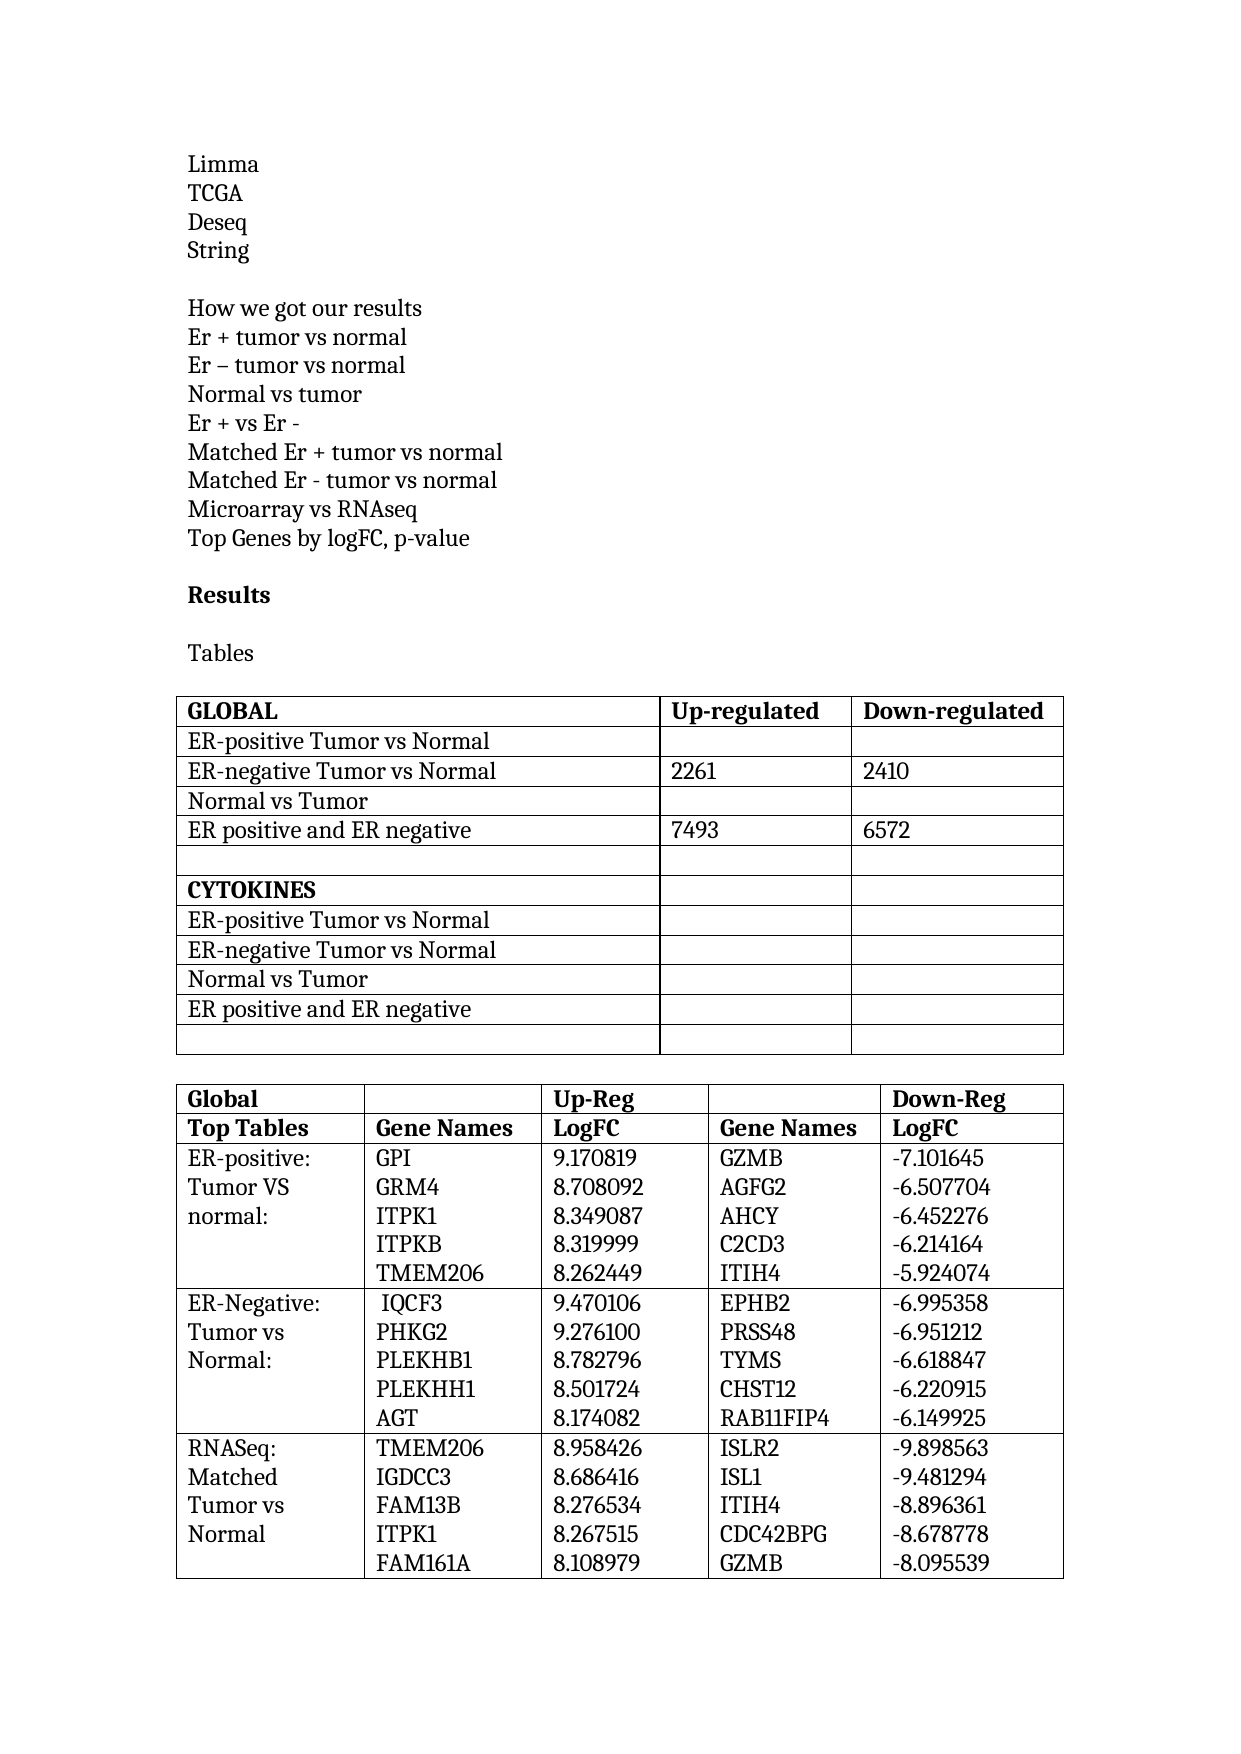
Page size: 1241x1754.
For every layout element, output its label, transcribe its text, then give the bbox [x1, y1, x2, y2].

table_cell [177, 1434, 364, 1577]
text Top Genes by logFC, p-value [187, 524, 1053, 552]
table_cell [661, 787, 851, 815]
table_cell Top Tables [177, 1114, 364, 1143]
table_cell 2410 [852, 757, 1063, 786]
table_cell ER-negative Tumor vs Normal [177, 757, 659, 786]
text Deseq [187, 207, 1053, 236]
table_cell ER-positive Tumor vs Normal [177, 727, 659, 756]
table_cell [852, 787, 1063, 815]
table_cell Normal vs Tumor [177, 965, 659, 994]
table_cell ER positive and ER negative [177, 816, 659, 845]
table_header [365, 1085, 541, 1113]
text String [187, 236, 1053, 265]
table_cell [177, 1025, 659, 1054]
table_cell [661, 965, 851, 994]
text TCGA [187, 179, 1053, 207]
table_header Up-Reg [542, 1085, 708, 1113]
table_header [709, 1085, 880, 1113]
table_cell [881, 1434, 1063, 1577]
table_cell [852, 1025, 1063, 1054]
table_cell [852, 965, 1063, 994]
table_cell 9.170819 8.708092 8.349087 8.319999 8.262449 [542, 1144, 708, 1288]
table_cell [852, 995, 1063, 1024]
table_cell [852, 846, 1063, 875]
table_cell GPI GRM4 ITPK1 ITPKB TMEM206 [365, 1144, 541, 1288]
table_cell [661, 1025, 851, 1054]
text Er + tumor vs normal [187, 322, 1053, 351]
table_cell 6572 [852, 816, 1063, 845]
table_cell ER-Negative: Tumor vs Normal: [177, 1289, 364, 1433]
text Normal vs tumor [187, 380, 1053, 409]
table_cell 2261 [661, 757, 851, 786]
text Er – tumor vs normal [187, 351, 1053, 380]
text Results [187, 581, 1053, 610]
table_cell EPHB2 PRSS48 TYMS CHST12 RAB11FIP4 [709, 1289, 880, 1433]
table_header Global [177, 1085, 364, 1113]
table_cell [709, 1434, 880, 1577]
table_cell [661, 936, 851, 964]
table_cell Gene Names [365, 1114, 541, 1143]
table_header GLOBAL [177, 697, 659, 726]
table_cell [852, 936, 1063, 964]
table_cell ER-positive: Tumor VS normal: [177, 1144, 364, 1288]
table_cell CYTOKINES [177, 876, 659, 905]
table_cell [365, 1434, 541, 1577]
table_cell [852, 876, 1063, 905]
table_cell Gene Names [709, 1114, 880, 1143]
table_cell ER-negative Tumor vs Normal [177, 936, 659, 964]
table_cell ER positive and ER negative [177, 995, 659, 1024]
text Limma [187, 150, 1053, 179]
table_cell 9.470106 9.276100 8.782796 8.501724 8.174082 [542, 1289, 708, 1433]
table_cell [852, 906, 1063, 934]
table_cell [661, 876, 851, 905]
table_cell LogFC [542, 1114, 708, 1143]
text Microarray vs RNAseq [187, 495, 1053, 524]
table_cell LogFC [881, 1114, 1063, 1143]
table_cell IQCF3 PHKG2 PLEKHB1 PLEKHH1 AGT [365, 1289, 541, 1433]
table_cell 7493 [661, 816, 851, 845]
table_cell [661, 727, 851, 756]
table_cell [661, 906, 851, 934]
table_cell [542, 1434, 708, 1577]
text Tables [187, 639, 1053, 667]
table_cell -6.995358 -6.951212 -6.618847 -6.220915 -6.149925 [881, 1289, 1063, 1433]
table_cell [852, 727, 1063, 756]
table_cell GZMB AGFG2 AHCY C2CD3 ITIH4 [709, 1144, 880, 1288]
text Er + vs Er - [187, 409, 1053, 437]
table_cell [661, 995, 851, 1024]
table_cell [177, 846, 659, 875]
text How we got our results [187, 294, 1053, 322]
table_cell ER-positive Tumor vs Normal [177, 906, 659, 934]
table_header Up-regulated [661, 697, 851, 726]
table_cell [661, 846, 851, 875]
text Matched Er + tumor vs normal [187, 437, 1053, 466]
table_cell -7.101645 -6.507704 -6.452276 -6.214164 -5.924074 [881, 1144, 1063, 1288]
table_header Down-Reg [881, 1085, 1063, 1113]
table_header Down-regulated [852, 697, 1063, 726]
table_cell Normal vs Tumor [177, 787, 659, 815]
text Matched Er - tumor vs normal [187, 466, 1053, 495]
